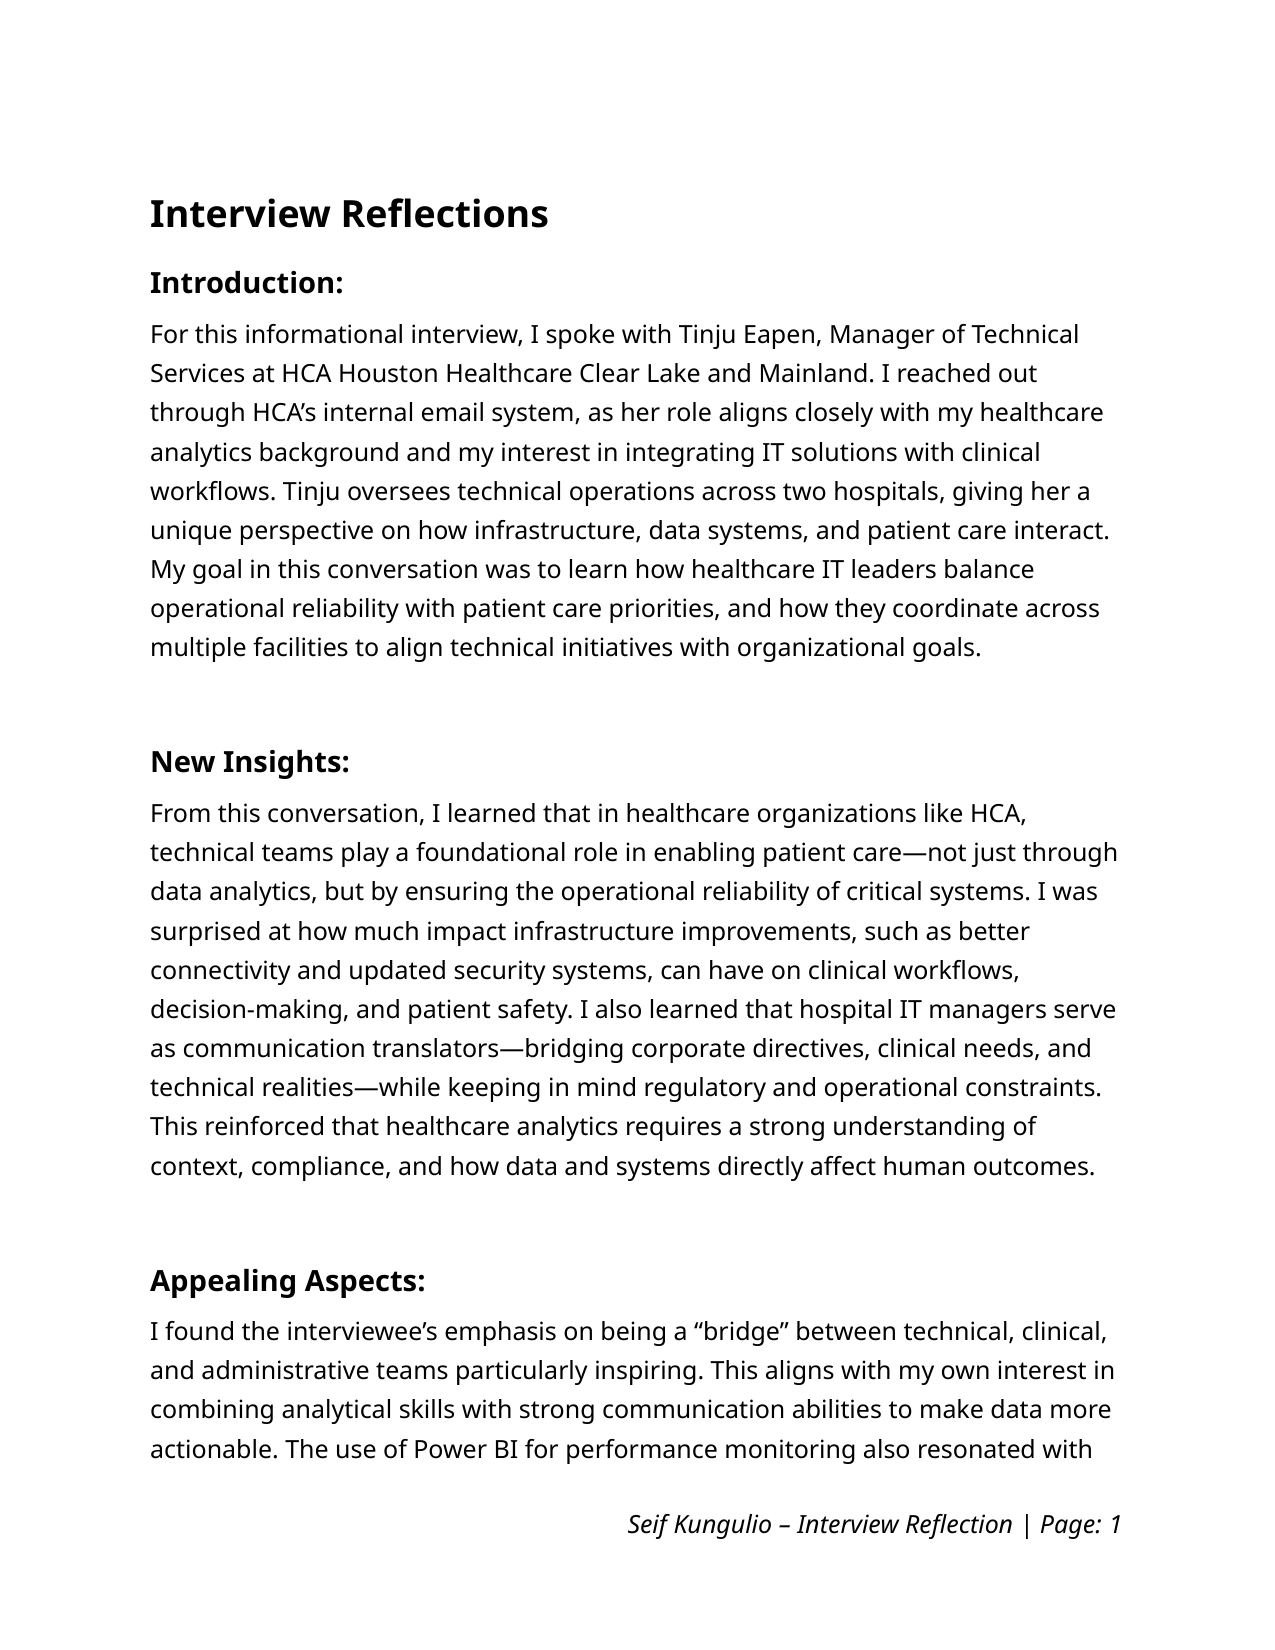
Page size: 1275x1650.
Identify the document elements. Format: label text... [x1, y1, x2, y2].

text From this conversation, I learned that in healthcare organizations like HCA, technical teams play a foundational role in enabling patient care—not just through data analytics, but by ensuring the operational reliability of critical systems. I was surprised at how much impact infrastructure improvements, such as better connectivity and updated security systems, can have on clinical workflows, decision-making, and patient safety. I also learned that hospital IT managers serve as communication translators—bridging corporate directives, clinical needs, and technical realities—while keeping in mind regulatory and operational constraints. This reinforced that healthcare analytics requires a strong understanding of context, compliance, and how data and systems directly affect human outcomes. [150, 796, 1125, 1182]
subtitle Interview Reflections [150, 187, 1125, 238]
subtitle New Insights: [150, 742, 1125, 781]
subtitle Appealing Aspects: [150, 1260, 1125, 1299]
text For this informational interview, I spoke with Tinju Eapen, Manager of Technical Services at HCA Houston Healthcare Clear Lake and Mainland. I reached out through HCA’s internal email system, as her role aligns closely with my healthcare analytics background and my interest in integrating IT solutions with clinical workflows. Tinju oversees technical operations across two hospitals, giving her a unique perspective on how infrastructure, data systems, and patient care interact. My goal in this conversation was to learn how healthcare IT leaders balance operational reliability with patient care priorities, and how they coordinate across multiple facilities to align technical initiatives with organizational goals. [150, 317, 1125, 664]
subtitle Introduction: [150, 263, 1125, 302]
